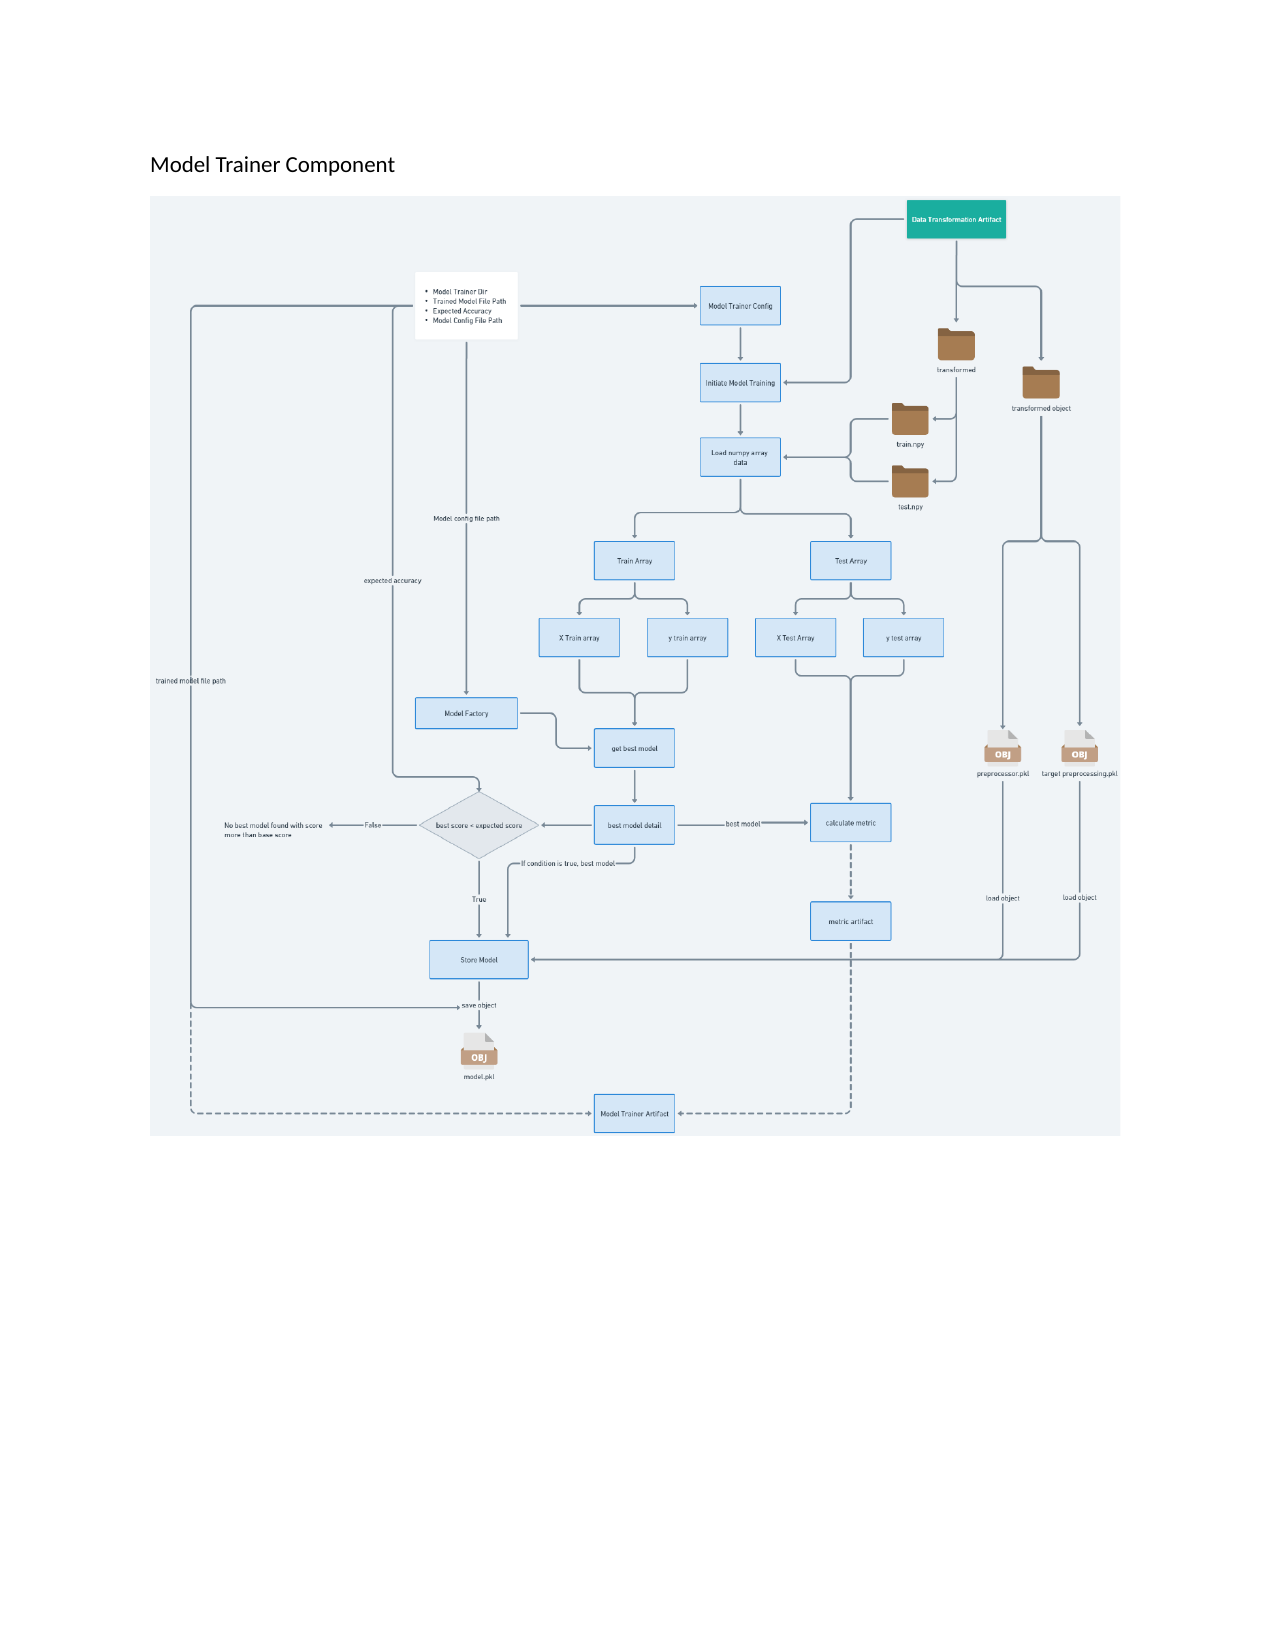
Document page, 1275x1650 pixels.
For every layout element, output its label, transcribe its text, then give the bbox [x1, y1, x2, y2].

text Model Trainer Component [150, 150, 1125, 178]
picture [150, 196, 1121, 1136]
